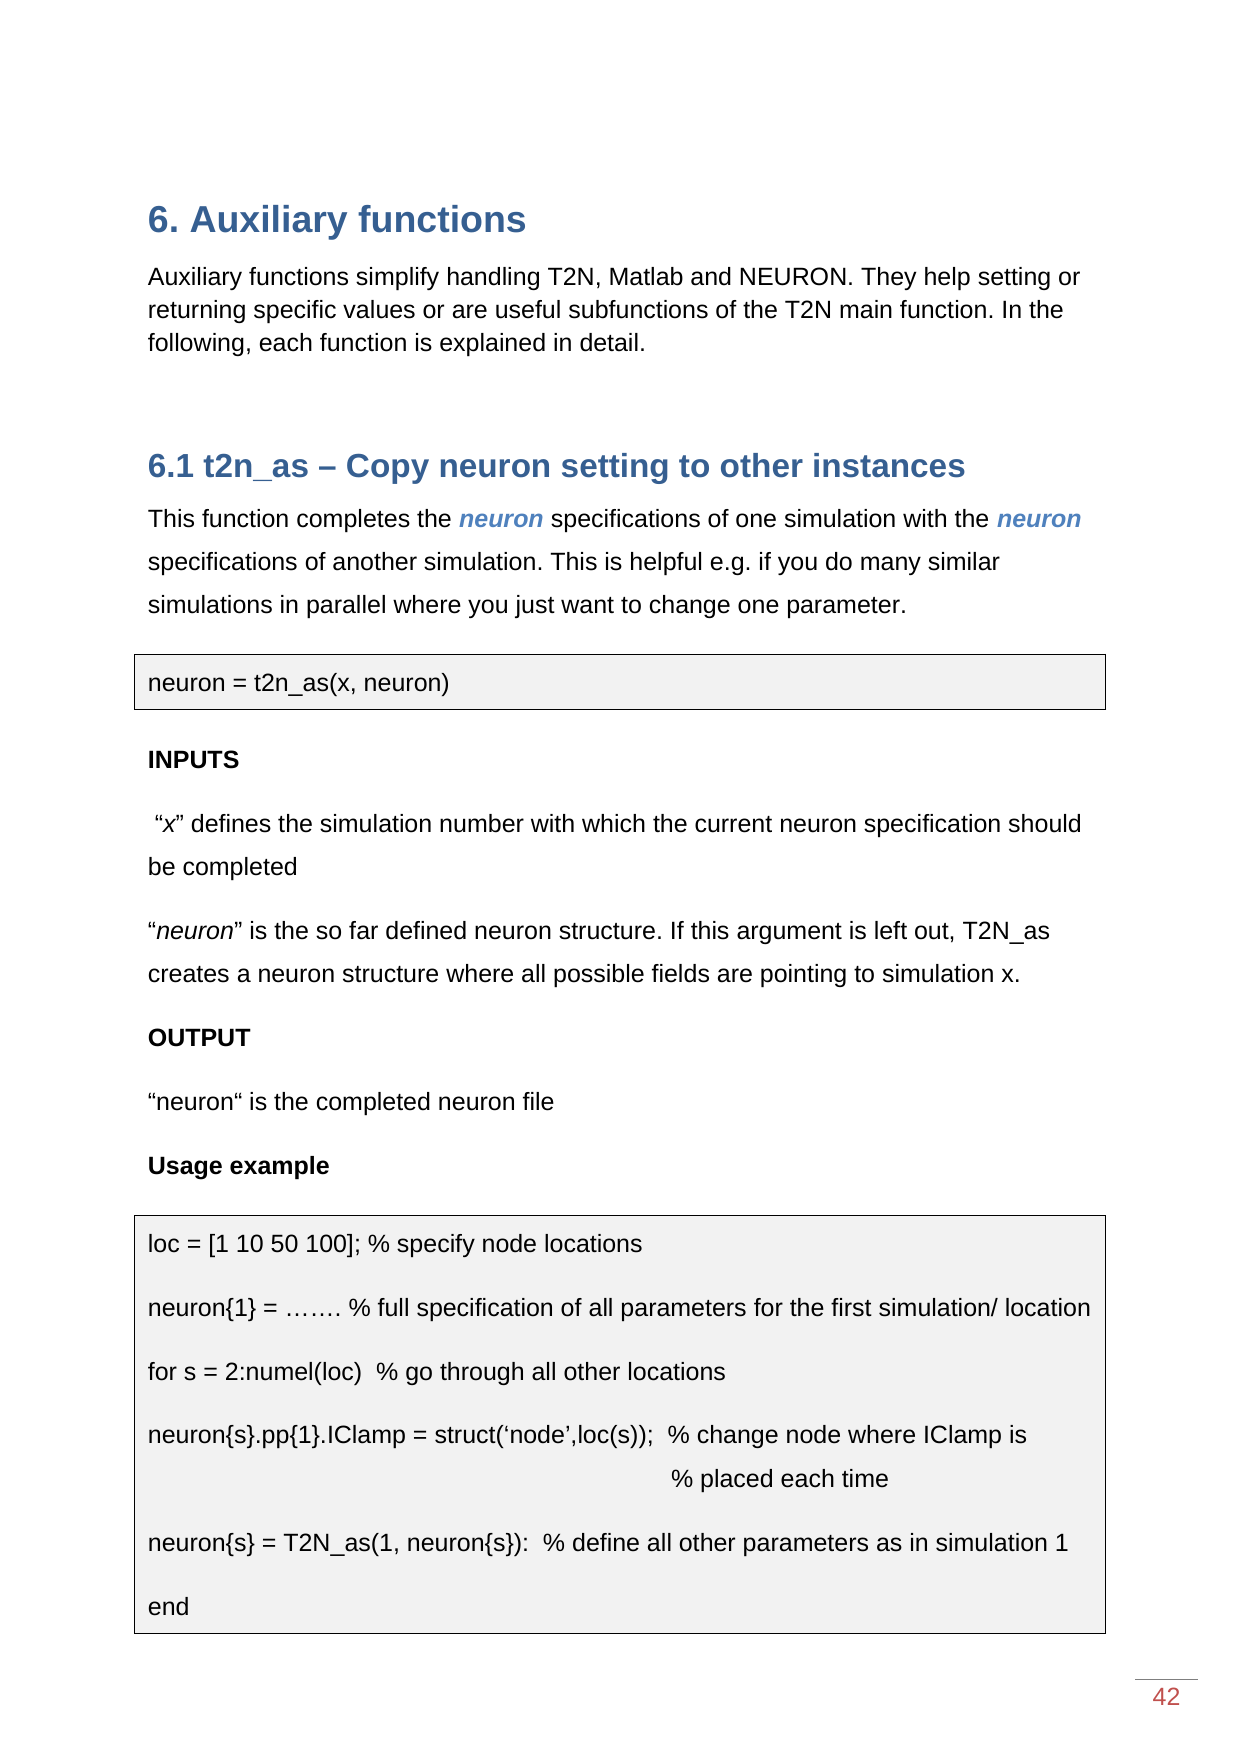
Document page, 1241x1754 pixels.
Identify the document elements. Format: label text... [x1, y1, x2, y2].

text This function completes the neuron specifications of one simulation with the neuron specifications of another simulation. This is helpful e.g. if you do many similar simulations in parallel where you just want to change one parameter. [148, 504, 1093, 619]
text “x” defines the simulation number with which the current neuron specification should be completed [148, 809, 1093, 881]
text “neuron“ is the completed neuron file [148, 1087, 1093, 1116]
text neuron{s}.pp{1}.IClamp = struct(‘node’,loc(s)); % change node where IClamp is % placed each time [135, 1407, 1105, 1492]
text “neuron” is the so far defined neuron structure. If this argument is left out, T2N_as creates a neuron structure where all possible fields are pointing to simulation x. [148, 916, 1093, 988]
text neuron{s} = T2N_as(1, neuron{s}): % define all other parameters as in simulation 1 [135, 1514, 1105, 1556]
text for s = 2:numel(loc) % go through all other locations [135, 1343, 1105, 1385]
text Auxiliary functions simplify handling T2N, Matlab and NEURON. They help setting or returning specific values or are useful subfunctions of the T2N main function. In the following, each function is explained in detail. [148, 262, 1093, 357]
subtitle 6. Auxiliary functions [148, 198, 1093, 241]
text INPUTS [148, 745, 1093, 774]
text neuron{1} = ……. % full specification of all parameters for the first simulation/ location [135, 1279, 1105, 1321]
text end [135, 1578, 1105, 1633]
subtitle 6.1 t2n_as – Copy neuron setting to other instances [148, 446, 1093, 484]
text neuron = t2n_as(x, neuron) [135, 655, 1105, 709]
text OUTPUT [148, 1023, 1093, 1052]
text loc = [1 10 50 100]; % specify node locations [135, 1216, 1105, 1257]
text Usage example [148, 1151, 1093, 1180]
